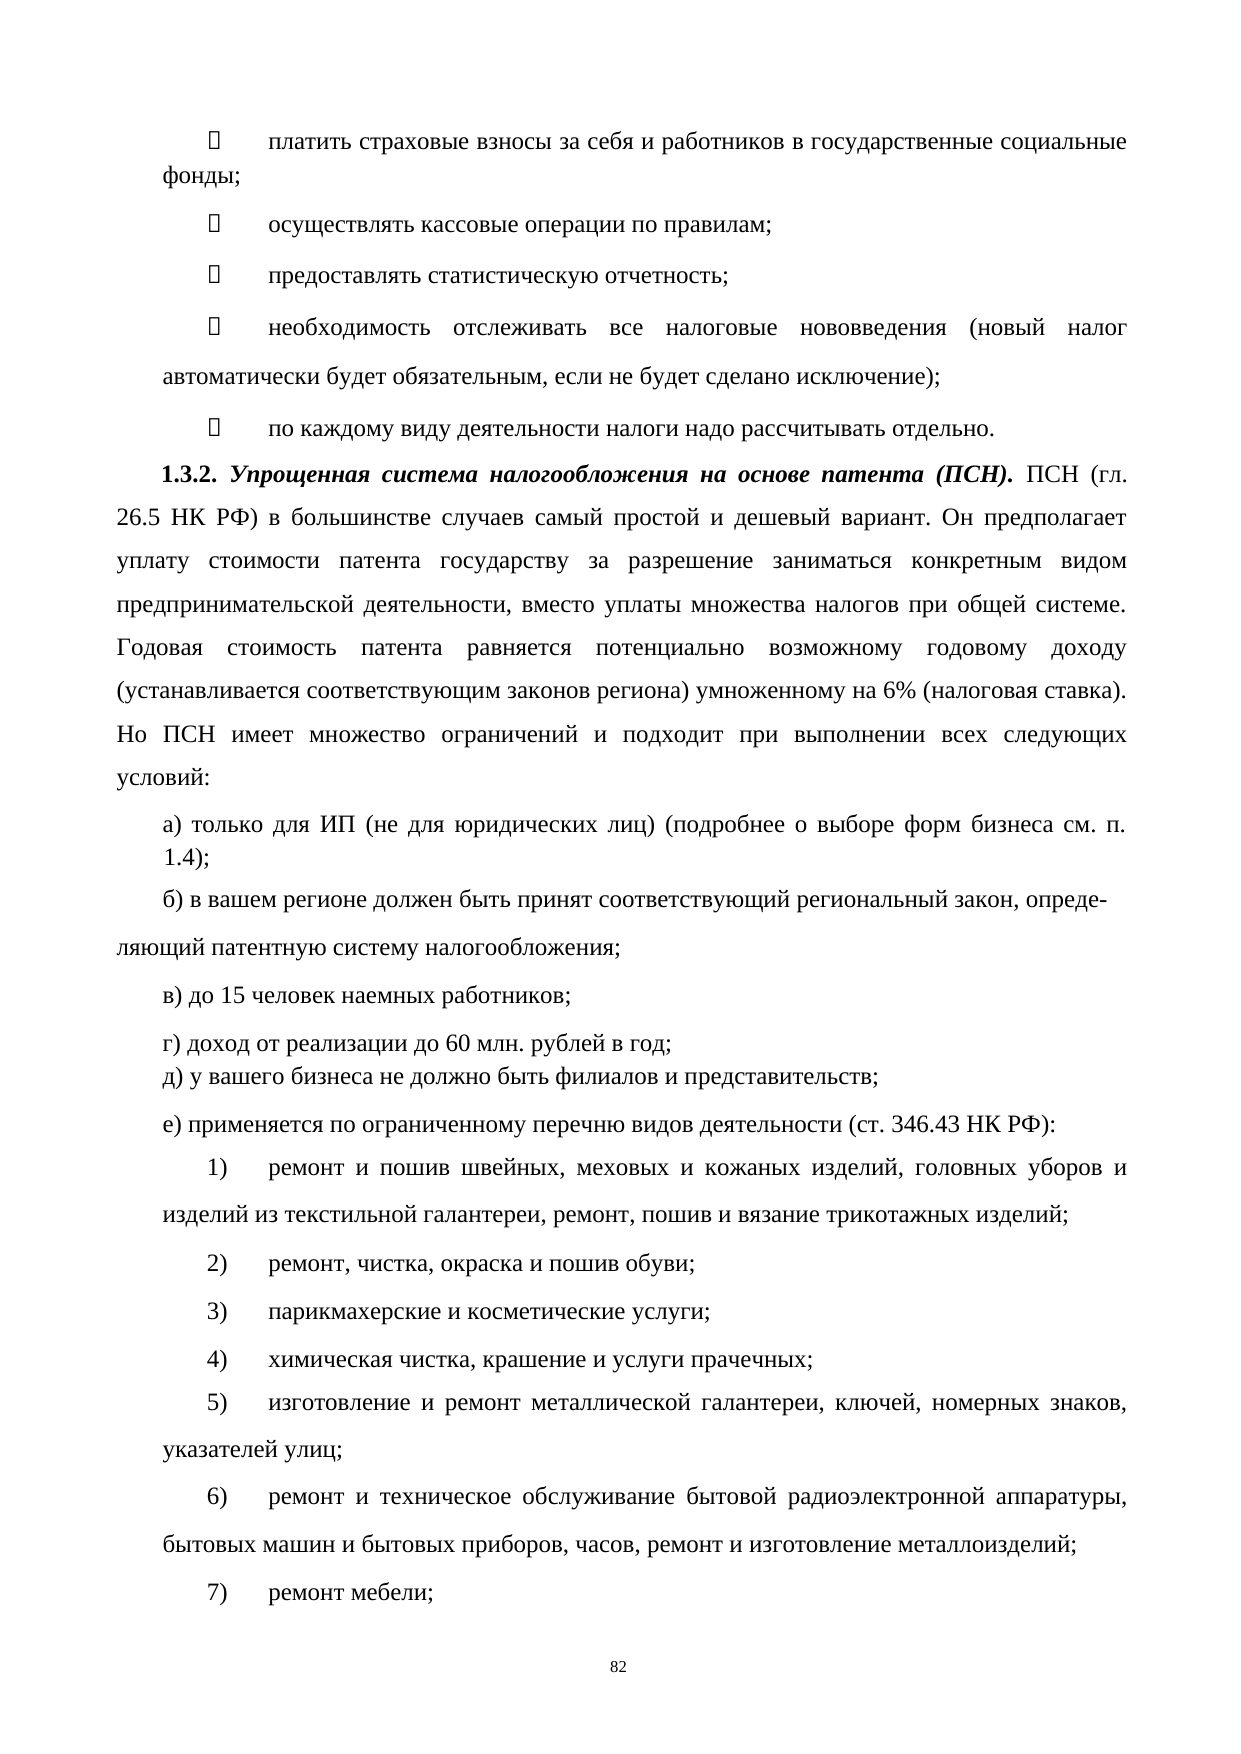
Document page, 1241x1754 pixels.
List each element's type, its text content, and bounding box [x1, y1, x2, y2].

list необходимость отслеживать все налоговые нововведения (новый налог автоматически будет обязательным, если не будет сделано исключение); [162, 308, 1128, 390]
text е) применяется по ограниченному перечню видов деятельности (ст. 346.43 НК РФ): [162, 1109, 1128, 1138]
list изготовление и ремонт металлической галантереи, ключей, номерных знаков, указателей улиц; [162, 1387, 1128, 1463]
text ляющий патентную систему налогообложения; [116, 932, 1128, 961]
list предоставлять статистическую отчетность; [162, 257, 1128, 291]
text в) до 15 человек наемных работников; [162, 980, 1128, 1009]
list ремонт мебели; [162, 1577, 1128, 1606]
list по каждому виду деятельности налоги надо рассчитывать отдельно. [162, 409, 1128, 443]
list ремонт и техническое обслуживание бытовой радиоэлектронной аппаратуры, бытовых машин и бытовых приборов, часов, ремонт и изготовление металлоизделий; [162, 1481, 1128, 1558]
text 1.3.2. Упрощенная система налогообложения на основе патента (ПСН). ПСН (гл. 26.5 НК РФ) в большинстве случаев самый простой и дешевый вариант. Он предполагает уплату стоимости патента государству за разрешение заниматься конкретным видом предпринимательской деятельности, вместо уплаты множества налогов при общей системе. Годовая стоимость патента равняется потенциально возможному годовому доходу (устанавливается соответствующим законов региона) умноженному на 6% (налоговая ставка). Но ПСН имеет множество ограничений и подходит при выполнении всех следующих условий: [116, 459, 1128, 791]
text б) в вашем регионе должен быть принят соответствующий региональный закон, опреде- [162, 884, 1128, 913]
list осуществлять кассовые операции по правилам; [162, 206, 1128, 239]
list ремонт, чистка, окраска и пошив обуви; [162, 1248, 1128, 1277]
text д) у вашего бизнеса не должно быть филиалов и представительств; [162, 1061, 1128, 1090]
list парикмахерские и косметические услуги; [162, 1296, 1128, 1324]
list платить страховые взносы за себя и работников в государственные социальные фонды; [162, 123, 1128, 189]
text а) только для ИП (не для юридических лиц) (подробнее о выборе форм бизнеса см. п. 1.4); [162, 809, 1128, 870]
list ремонт и пошив швейных, меховых и кожаных изделий, головных уборов и изделий из текстильной галантереи, ремонт, пошив и вязание трикотажных изделий; [162, 1152, 1128, 1228]
text г) доход от реализации до 60 млн. рублей в год; [162, 1028, 1128, 1057]
list химическая чистка, крашение и услуги прачечных; [162, 1344, 1128, 1372]
